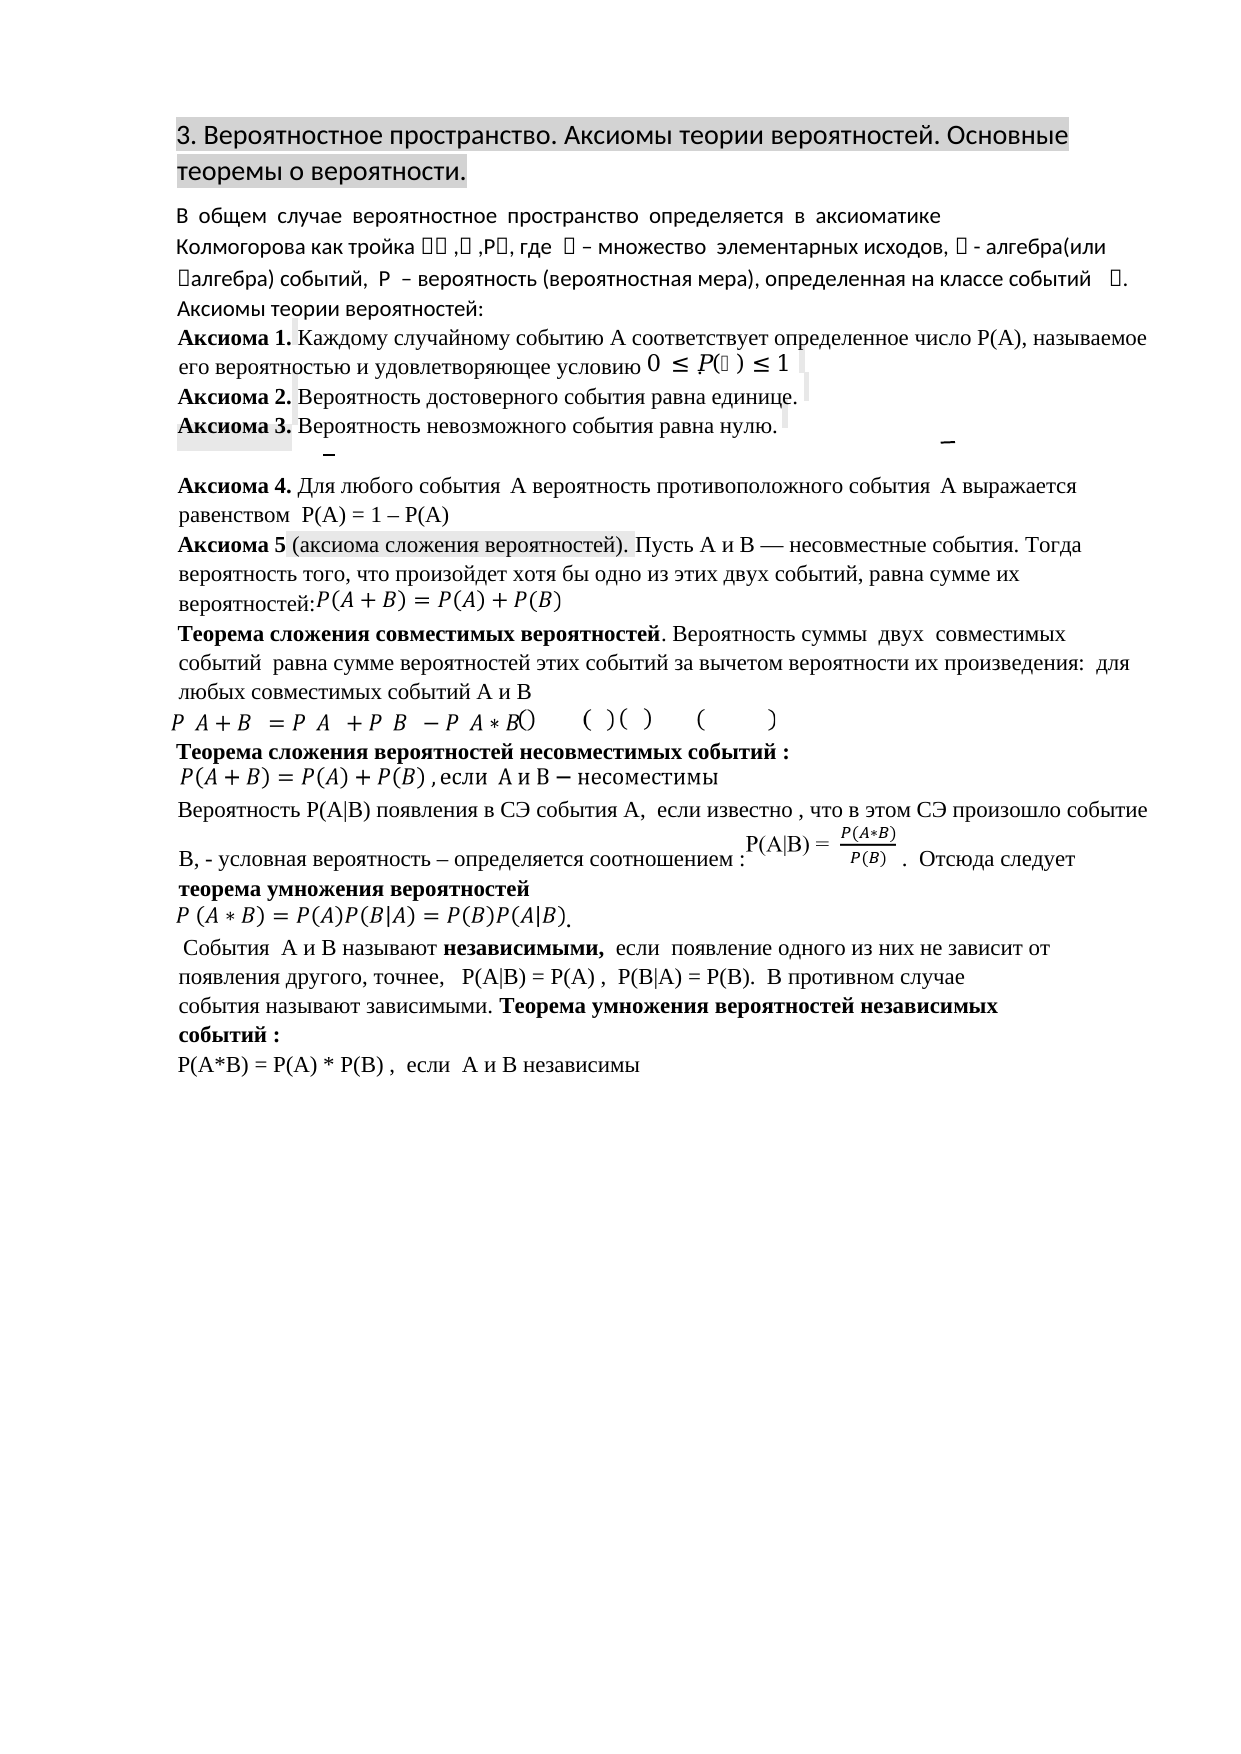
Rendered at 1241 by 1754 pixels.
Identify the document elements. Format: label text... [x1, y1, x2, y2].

text P(A*B) = P(A) * P(B) , если А и В независимы [177, 1051, 1152, 1077]
picture [170, 709, 614, 731]
text Аксиома 1. Каждому случайному событию A соответствует определенное число Р(А), называемое его вероятностью и удовлетворяющее условию . [177, 324, 1152, 379]
text Теорема сложения совместимых вероятностей. Вероятность суммы двух совместимых событий равна сумме вероятностей этих событий за вычетом вероятности их произведения: для любых совместимых событий A и B [177, 620, 1152, 705]
text В общем случае вероятностное пространство определяется в аксиоматике [176, 201, 1176, 229]
text События А и В называют независимыми, если появление одного из них не зависит от появления другого, точнее, P(A|B) = P(A) , P(B|A) = P(В). В противном случае события называют зависимыми. Теорема умножения вероятностей независимых событий : [177, 934, 1052, 1048]
text Аксиома 3. Вероятность невозможного события равна нулю. [177, 412, 1152, 439]
picture [315, 589, 561, 612]
text Аксиома 2. Вероятность достоверного события равна единице. [177, 383, 1152, 409]
text Вероятность P(A|B) появления в СЭ события А, если известно , что в этом СЭ произошло событие B, - условная вероятность – определяется соотношением : . Отсюда следует теорема умножения вероятностей [177, 796, 1152, 901]
picture [767, 709, 776, 731]
text Теорема сложения вероятностей несовместимых событий : [176, 738, 1182, 764]
text 3. Вероятностное пространство. Аксиомы теории вероятностей. Основные теоремы о вероятности. [176, 117, 1167, 188]
picture [619, 708, 705, 731]
text Колмогорова как тройка  , ,P, где  – множество элементарных исходов,  - алгебра(или алгебра) событий, P – вероятность (вероятностная мера), определенная на классе событий . Аксиомы теории вероятностей: [176, 230, 1176, 322]
text Аксиома 5 (аксиома сложения вероятностей). Пусть A и В — несовместные события. Тогда вероятность того, что произойдет хотя бы одно из этих двух событий, равна сумме их вероятностей: [177, 531, 1152, 617]
picture [179, 766, 718, 789]
picture [175, 905, 565, 927]
text Аксиома 4. Для любого события А вероятность противоположного события А выражается равенством P(A) = 1 – P(A) [177, 472, 1152, 527]
picture [746, 825, 896, 867]
